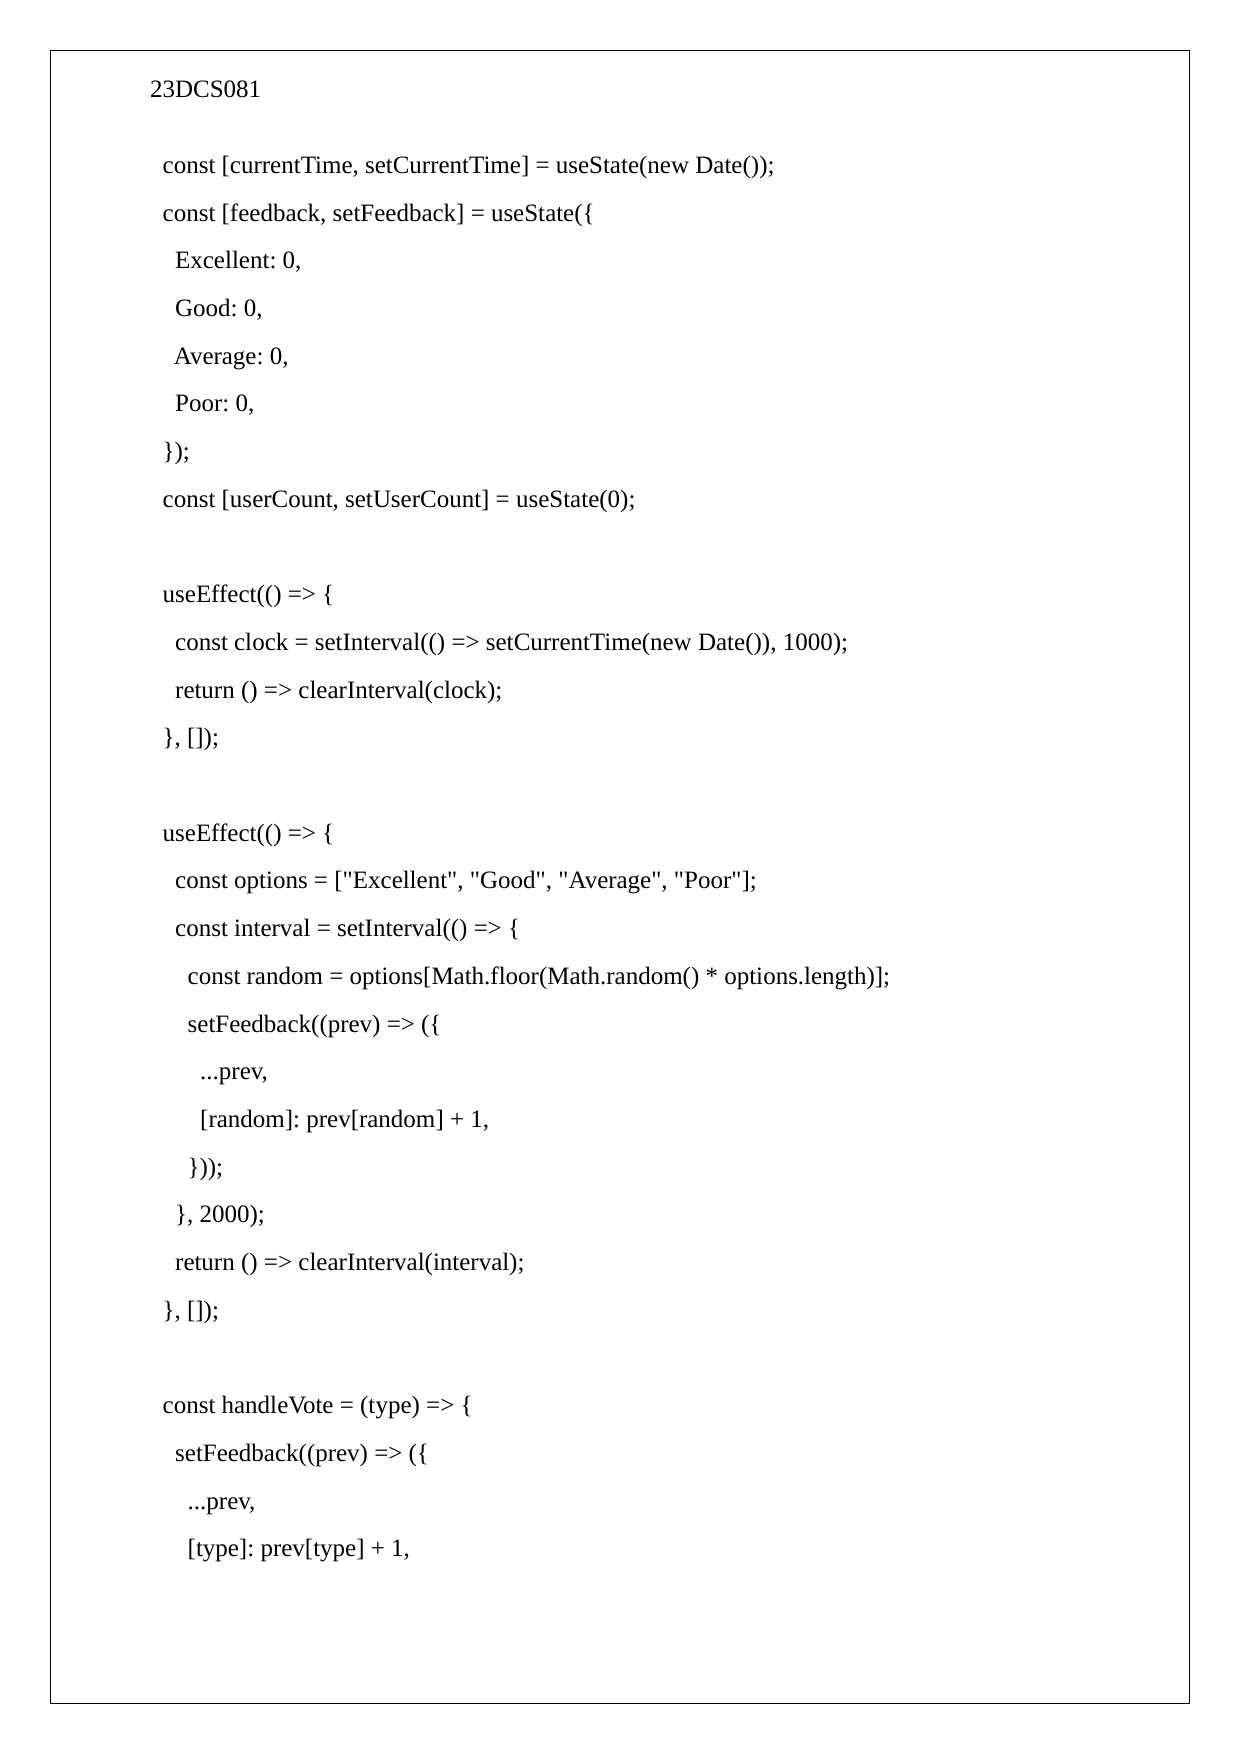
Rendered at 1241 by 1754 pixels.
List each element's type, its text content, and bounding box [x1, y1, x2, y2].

text Average: 0, [150, 341, 1090, 369]
text useEffect(() => { [150, 579, 1090, 608]
text Poor: 0, [150, 388, 1090, 417]
text }, []); [150, 1295, 1090, 1324]
text setFeedback((prev) => ({ [150, 1009, 1090, 1037]
text ...prev, [150, 1486, 1090, 1514]
text }, 2000); [150, 1199, 1090, 1228]
text const clock = setInterval(() => setCurrentTime(new Date()), 1000); [150, 627, 1090, 656]
text setFeedback((prev) => ({ [150, 1438, 1090, 1467]
text const [userCount, setUserCount] = useState(0); [150, 484, 1090, 513]
text return () => clearInterval(interval); [150, 1247, 1090, 1276]
text const [feedback, setFeedback] = useState({ [150, 198, 1090, 226]
text })); [150, 1152, 1090, 1181]
text const options = ["Excellent", "Good", "Average", "Poor"]; [150, 866, 1090, 894]
text useEffect(() => { [150, 818, 1090, 847]
text }, []); [150, 722, 1090, 751]
text Good: 0, [150, 293, 1090, 322]
text const [currentTime, setCurrentTime] = useState(new Date()); [150, 150, 1090, 179]
text [type]: prev[type] + 1, [150, 1533, 1090, 1562]
text const interval = setInterval(() => { [150, 913, 1090, 942]
text const random = options[Math.floor(Math.random() * options.length)]; [150, 961, 1090, 990]
text const handleVote = (type) => { [150, 1390, 1090, 1419]
text ...prev, [150, 1056, 1090, 1085]
text return () => clearInterval(clock); [150, 675, 1090, 703]
text }); [150, 436, 1090, 465]
text [random]: prev[random] + 1, [150, 1104, 1090, 1133]
text Excellent: 0, [150, 245, 1090, 274]
